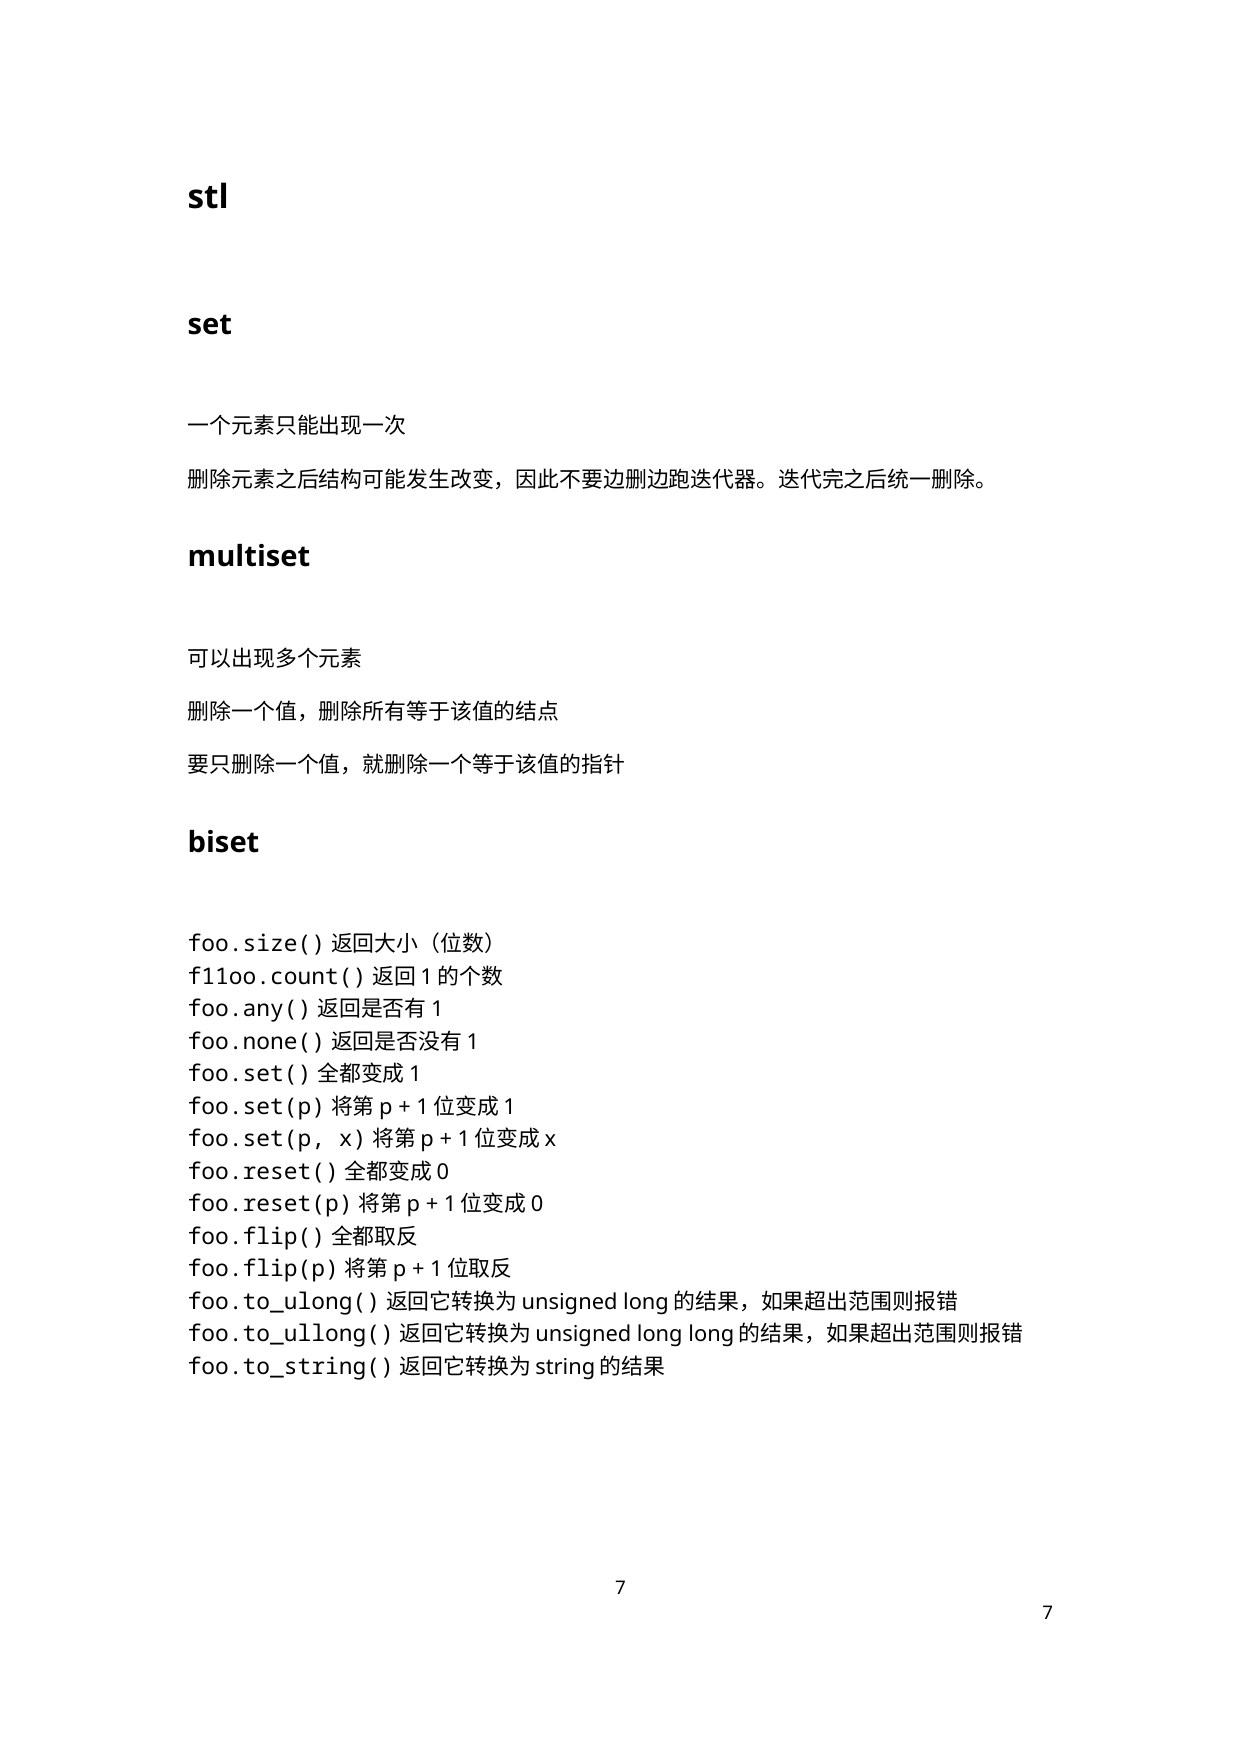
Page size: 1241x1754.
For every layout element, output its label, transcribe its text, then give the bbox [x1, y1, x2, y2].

subtitle set [187, 291, 1053, 356]
text 删除元素之后结构可能发生改变，因此不要边删边跑迭代器。迭代完之后统一删除。 [187, 461, 1053, 494]
subtitle stl [187, 163, 1053, 228]
text 删除一个值，删除所有等于该值的结点 [187, 694, 1053, 726]
subtitle multiset [187, 523, 1053, 588]
subtitle biset [187, 809, 1053, 874]
text foo.size() 返回大小（位数） f11oo.count() 返回1的个数 foo.any() 返回是否有1 foo.none() 返回是否没有1 foo.set() 全都变成1 foo.set(p) 将第p + 1位变成1 foo.set(p, x) 将第p + 1位变成x foo.reset() 全都变成0 foo.reset(p) 将第p + 1位变成0 foo.flip() 全都取反 foo.flip(p) 将第p + 1位取反 foo.to_ulong() 返回它转换为unsigned long的结果，如果超出范围则报错 foo.to_ullong() 返回它转换为unsigned long long的结果，如果超出范围则报错 foo.to_string() 返回它转换为string的结果 [187, 926, 1053, 1381]
text 要只删除一个值，就删除一个等于该值的指针 [187, 747, 1053, 779]
text 一个元素只能出现一次 [187, 408, 1053, 440]
text 可以出现多个元素 [187, 640, 1053, 673]
